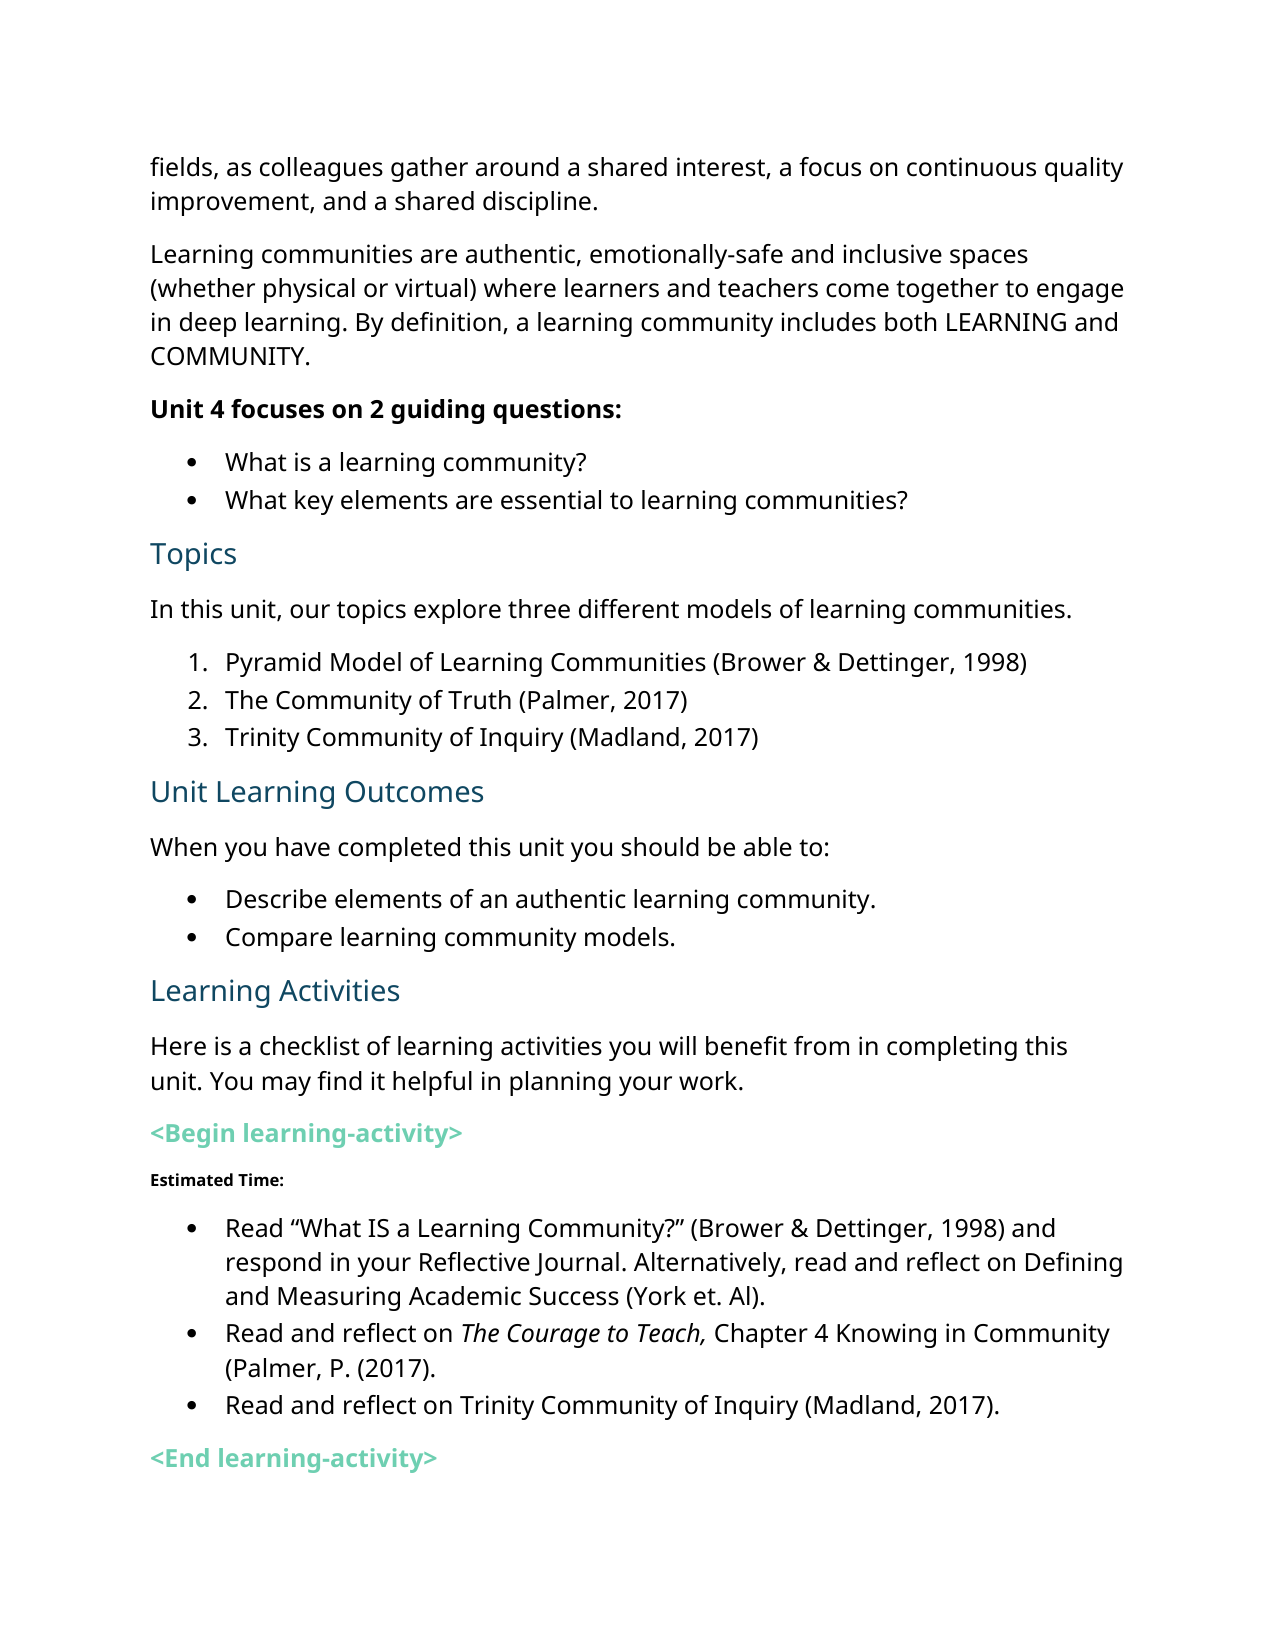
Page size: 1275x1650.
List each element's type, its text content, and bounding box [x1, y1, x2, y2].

list Compare learning community models. [187, 920, 1125, 954]
text Unit 4 focuses on 2 guiding questions: [150, 392, 1125, 426]
text Here is a checklist of learning activities you will benefit from in completing this unit. You may find it helpful in planning your work. [150, 1029, 1125, 1097]
text Estimated Time: [150, 1169, 1125, 1191]
text In this unit, our topics explore three different models of learning communities. [150, 592, 1125, 626]
text <End learning-activity> [150, 1441, 1125, 1475]
list What is a learning community? [187, 445, 1125, 479]
list Pyramid Model of Learning Communities (Brower & Dettinger, 1998) [187, 644, 1125, 678]
text <Begin learning-activity> [150, 1116, 1125, 1150]
list Read “What IS a Learning Community?” (Brower & Dettinger, 1998) and respond in your Reflective Journal. Alternatively, read and reflect on Defining and Measuring Academic Success (York et. Al). [187, 1210, 1125, 1312]
subtitle Topics [150, 533, 1125, 573]
list Read and reflect on Trinity Community of Inquiry (Madland, 2017). [187, 1388, 1125, 1422]
list Read and reflect on The Courage to Teach, Chapter 4 Knowing in Community (Palmer, P. (2017). [187, 1316, 1125, 1384]
text Learning communities are authentic, emotionally-safe and inclusive spaces (whether physical or virtual) where learners and teachers come together to engage in deep learning. By definition, a learning community includes both LEARNING and COMMUNITY. [150, 237, 1125, 373]
subtitle Unit Learning Outcomes [150, 771, 1125, 811]
text When you have completed this unit you should be able to: [150, 829, 1125, 863]
list The Community of Truth (Palmer, 2017) [187, 682, 1125, 716]
list Trinity Community of Inquiry (Madland, 2017) [187, 720, 1125, 754]
subtitle Learning Activities [150, 971, 1125, 1010]
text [150, 150, 1125, 218]
list What key elements are essential to learning communities? [187, 482, 1125, 517]
list Describe elements of an authentic learning community. [187, 882, 1125, 916]
